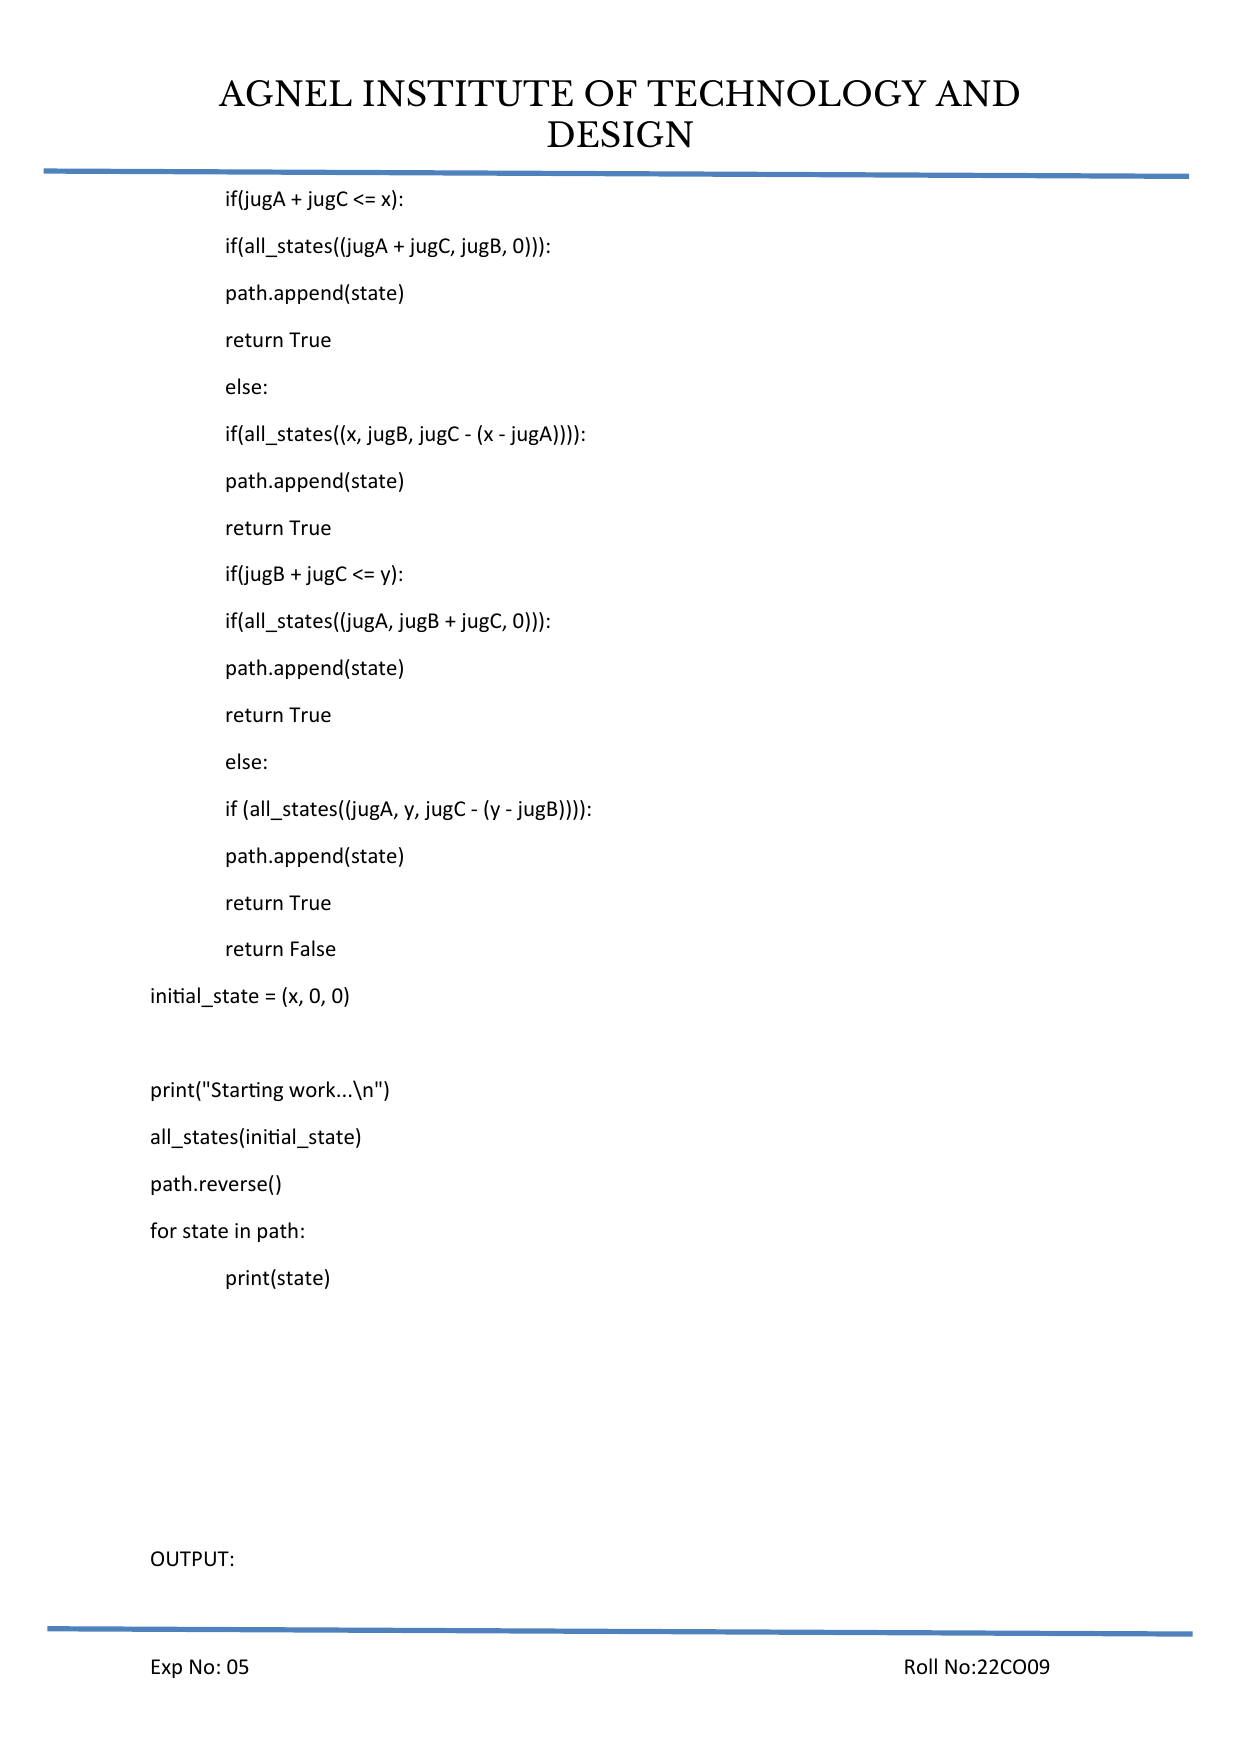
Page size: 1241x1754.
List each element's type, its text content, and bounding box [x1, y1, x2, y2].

text for state in path: [150, 1216, 1090, 1244]
text print("Starting work...\n") [150, 1075, 1090, 1103]
text else: [150, 372, 1090, 400]
text path.reverse() [150, 1169, 1090, 1197]
text path.append(state) [150, 841, 1090, 869]
text if (all_states((jugA, y, jugC - (y - jugB)))): [150, 794, 1090, 822]
text path.append(state) [150, 278, 1090, 306]
text initial_state = (x, 0, 0) [150, 981, 1090, 1009]
text print(state) [150, 1263, 1090, 1291]
text return True [150, 700, 1090, 728]
text if(jugA + jugC <= x): [150, 184, 1090, 212]
text path.append(state) [150, 653, 1090, 681]
text else: [150, 747, 1090, 775]
text OUTPUT: [150, 1544, 1090, 1572]
text return True [150, 888, 1090, 916]
text all_states(initial_state) [150, 1122, 1090, 1150]
text path.append(state) [150, 466, 1090, 494]
text return True [150, 513, 1090, 541]
text if(all_states((jugA + jugC, jugB, 0))): [150, 231, 1090, 259]
text if(all_states((jugA, jugB + jugC, 0))): [150, 606, 1090, 634]
text return False [150, 934, 1090, 962]
text if(all_states((x, jugB, jugC - (x - jugA)))): [150, 419, 1090, 447]
text return True [150, 325, 1090, 353]
text if(jugB + jugC <= y): [150, 559, 1090, 587]
